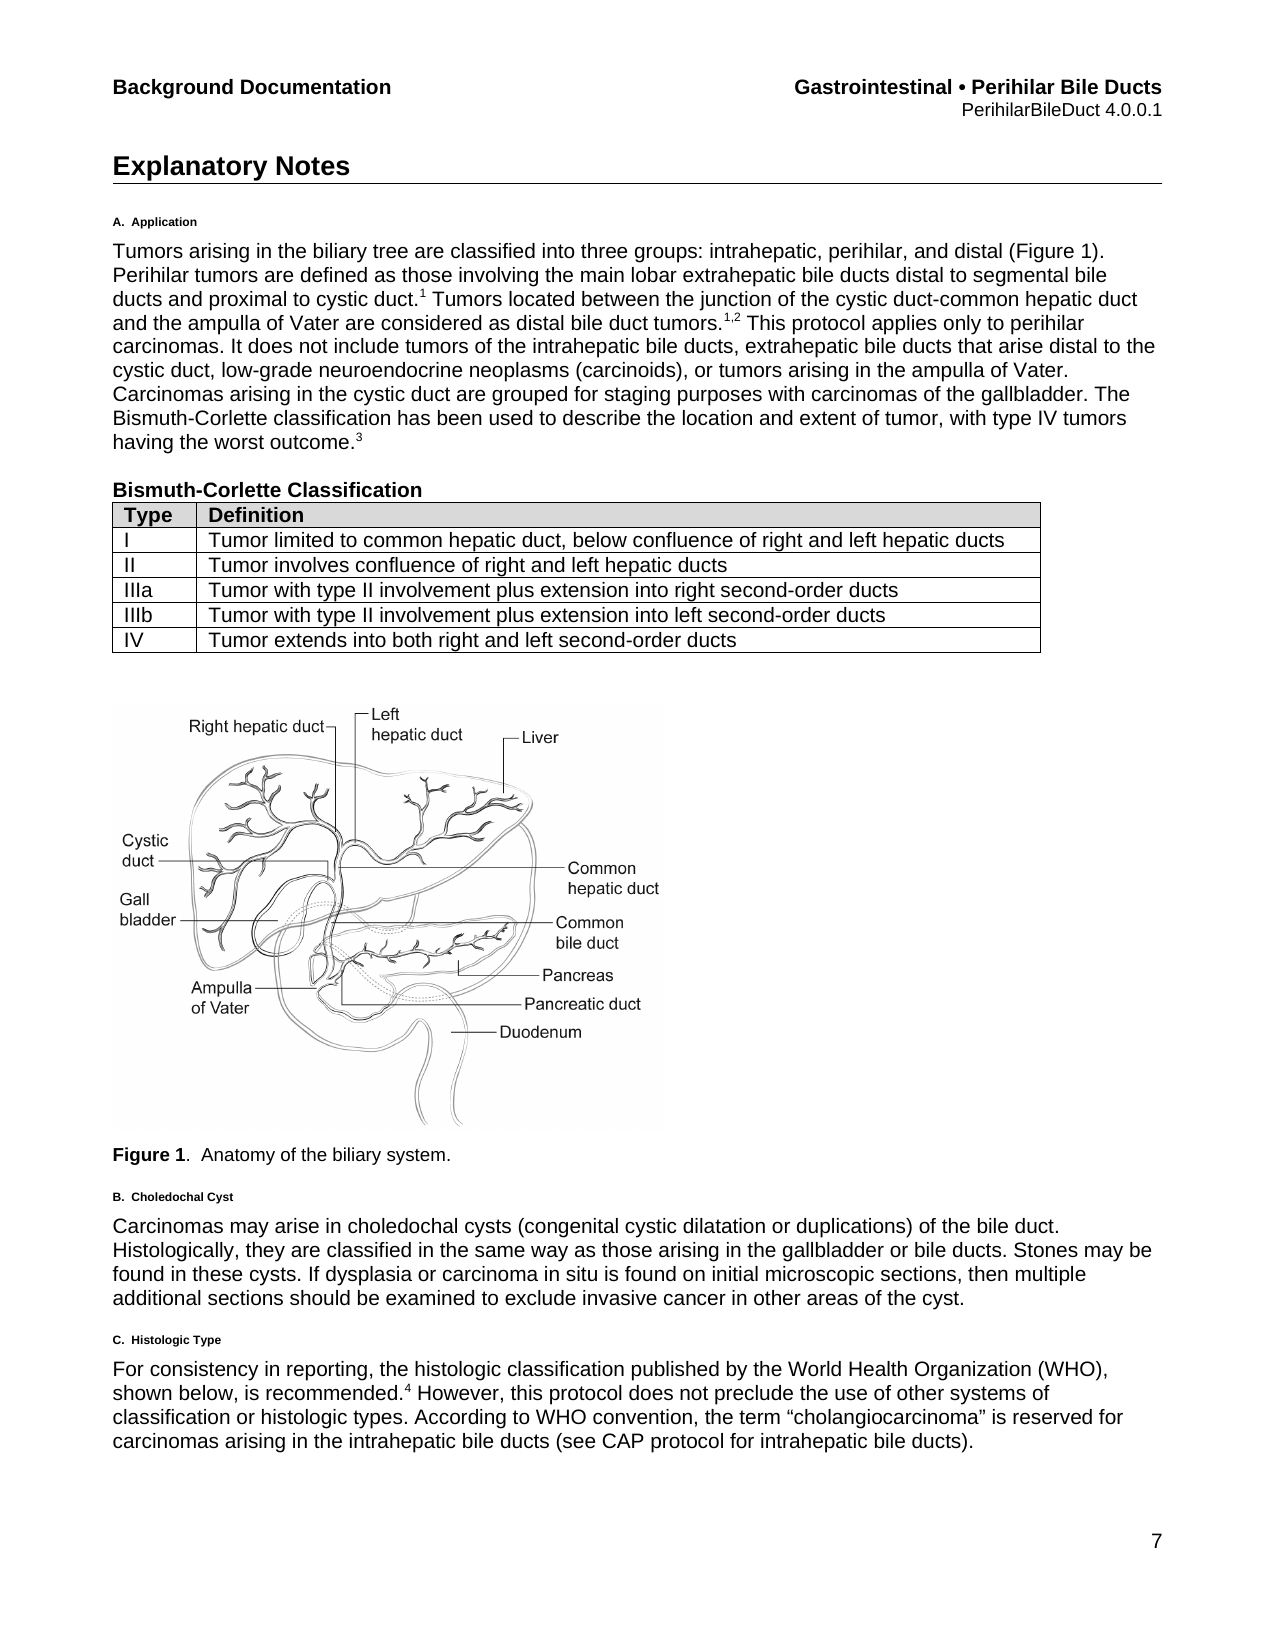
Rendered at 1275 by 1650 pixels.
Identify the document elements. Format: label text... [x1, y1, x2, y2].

text Bismuth-Corlette Classification [112, 478, 1162, 502]
table_cell II [113, 553, 196, 577]
table_cell Tumor with type II involvement plus extension into left second-order ducts [197, 603, 1040, 627]
table_cell I [113, 528, 196, 552]
text For consistency in reporting, the histologic classification published by the World Health Organization (WHO), shown below, is recommended.4 However, this protocol does not preclude the use of other systems of classification or histologic types. According to WHO convention, the term “cholangiocarcinoma” is reserved for carcinomas arising in the intrahepatic bile ducts (see CAP protocol for intrahepatic bile ducts). [112, 1357, 1162, 1453]
table_cell IV [113, 628, 196, 652]
text Explanatory Notes [112, 150, 1162, 184]
table_cell Tumor limited to common hepatic duct, below confluence of right and left hepatic ducts [197, 528, 1040, 552]
table_cell Tumor involves confluence of right and left hepatic ducts [197, 553, 1040, 577]
table_cell IIIb [113, 603, 196, 627]
table_header Type [113, 503, 196, 527]
subtitle A. Application [112, 214, 1162, 238]
picture [112, 701, 666, 1132]
table_header Definition [197, 503, 1040, 527]
table_cell Tumor with type II involvement plus extension into right second-order ducts [197, 578, 1040, 602]
text Tumors arising in the biliary tree are classified into three groups: intrahepatic, perihilar, and distal (Figure 1). Perihilar tumors are defined as those involving the main lobar extrahepatic bile ducts distal to segmental bile ducts and proximal to cystic duct.1 Tumors located between the junction of the cystic duct-common hepatic duct and the ampulla of Vater are considered as distal bile duct tumors.1,2 This protocol applies only to perihilar carcinomas. It does not include tumors of the intrahepatic bile ducts, extrahepatic bile ducts that arise distal to the cystic duct, low-grade neuroendocrine neoplasms (carcinoids), or tumors arising in the ampulla of Vater. Carcinomas arising in the cystic duct are grouped for staging purposes with carcinomas of the gallbladder. The Bismuth-Corlette classification has been used to describe the location and extent of tumor, with type IV tumors having the worst outcome.3 [112, 238, 1162, 454]
table_cell IIIa [113, 578, 196, 602]
text Figure 1. Anatomy of the biliary system. [112, 1144, 1162, 1166]
subtitle B. Choledochal Cyst [112, 1189, 1162, 1213]
table_cell Tumor extends into both right and left second-order ducts [197, 628, 1040, 652]
text Carcinomas may arise in choledochal cysts (congenital cystic dilatation or duplications) of the bile duct. Histologically, they are classified in the same way as those arising in the gallbladder or bile ducts. Stones may be found in these cysts. If dysplasia or carcinoma in situ is found on initial microscopic sections, then multiple additional sections should be examined to exclude invasive cancer in other areas of the cyst. [112, 1213, 1162, 1309]
subtitle C. Histologic Type [112, 1333, 1162, 1357]
